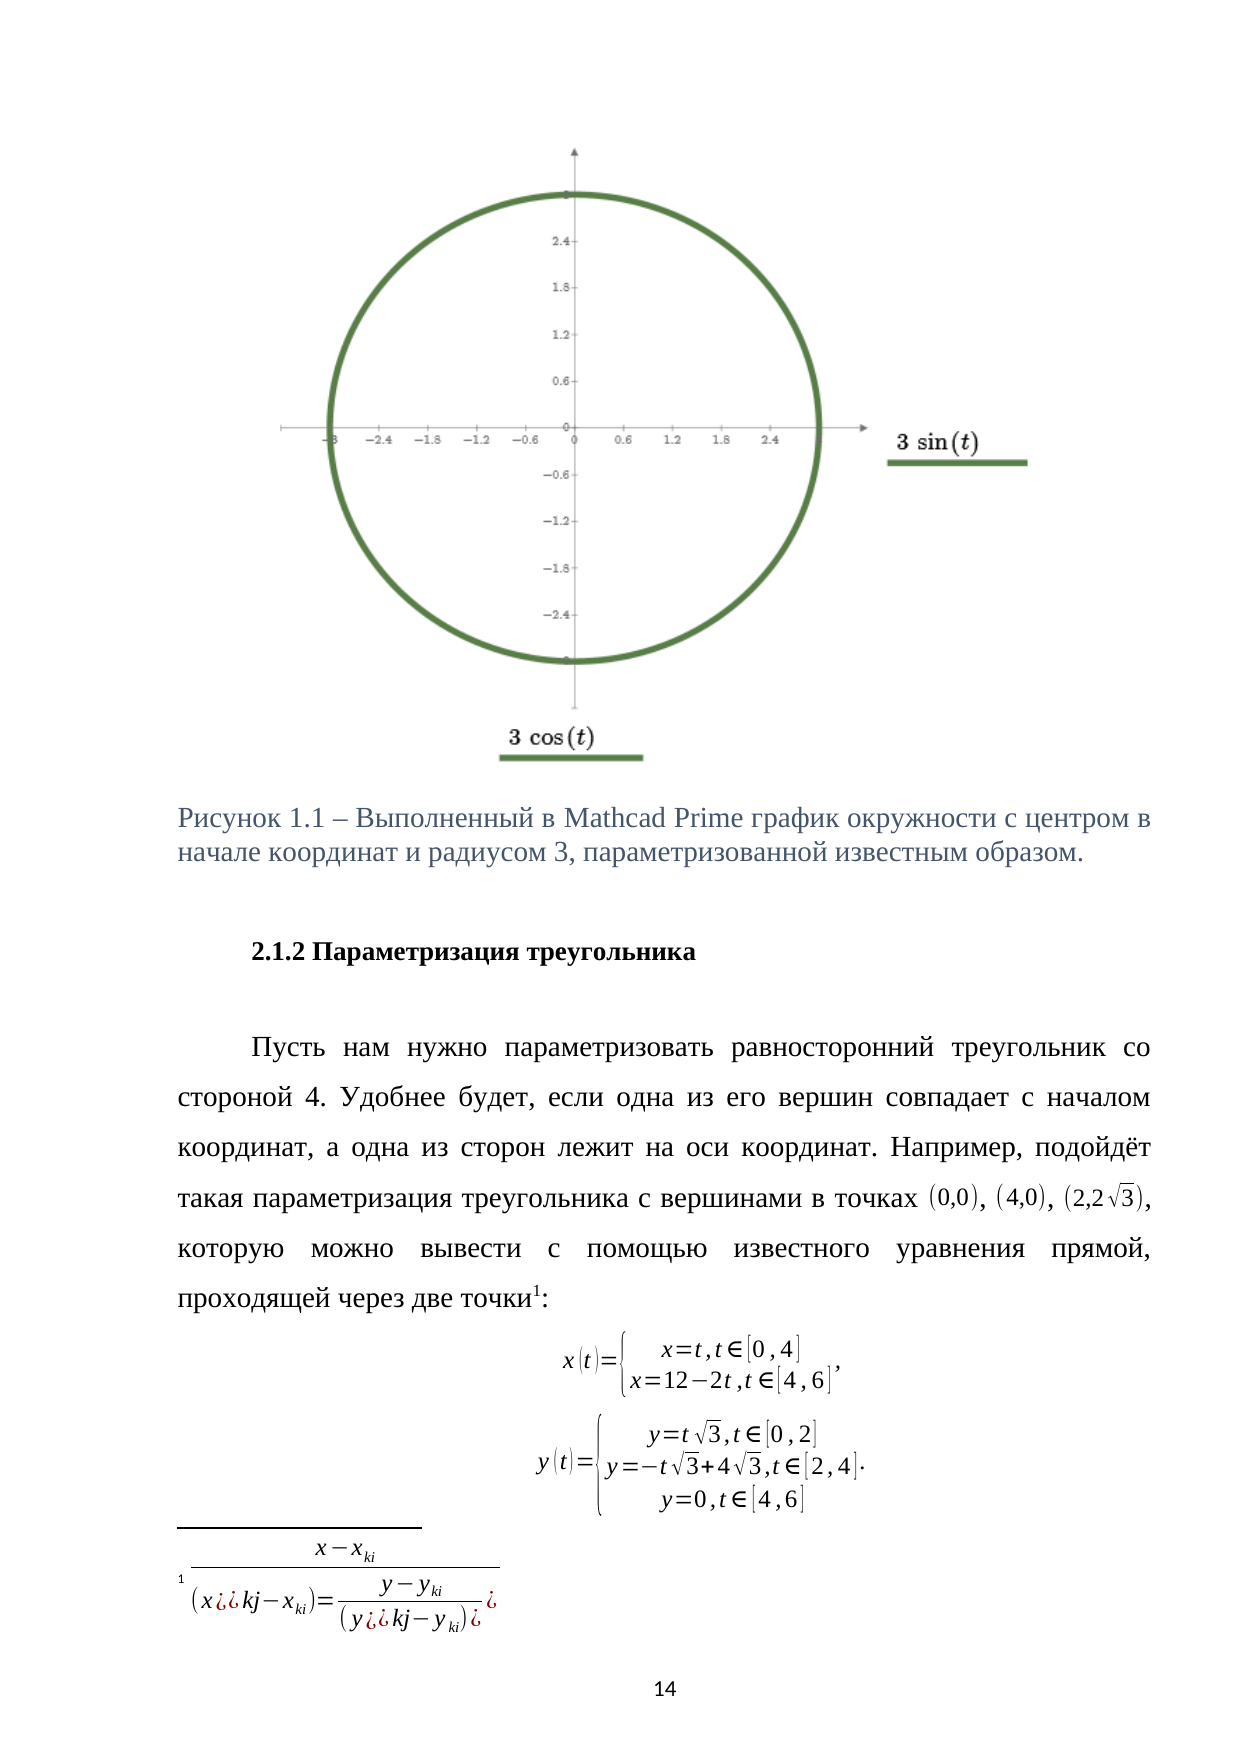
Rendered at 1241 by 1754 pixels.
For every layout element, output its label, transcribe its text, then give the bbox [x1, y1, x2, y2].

text Рисунок 1.1 – Выполненный в Mathcad Prime график окружности с центром в начале координат и радиусом 3, параметризованной известным образом. [177, 801, 1152, 868]
subtitle 2.1.2 Параметризация треугольника [177, 935, 1152, 967]
picture [251, 118, 1053, 770]
text Пусть нам нужно параметризовать равносторонний треугольник со стороной 4. Удобнее будет, если одна из его вершин совпадает с началом координат, а одна из сторон лежит на оси координат. Например, подойдёт такая параметризация треугольника с вершинами в точках , , , которую можно вывести с помощью известного уравнения прямой, проходящей через две точки: [177, 1029, 1152, 1314]
